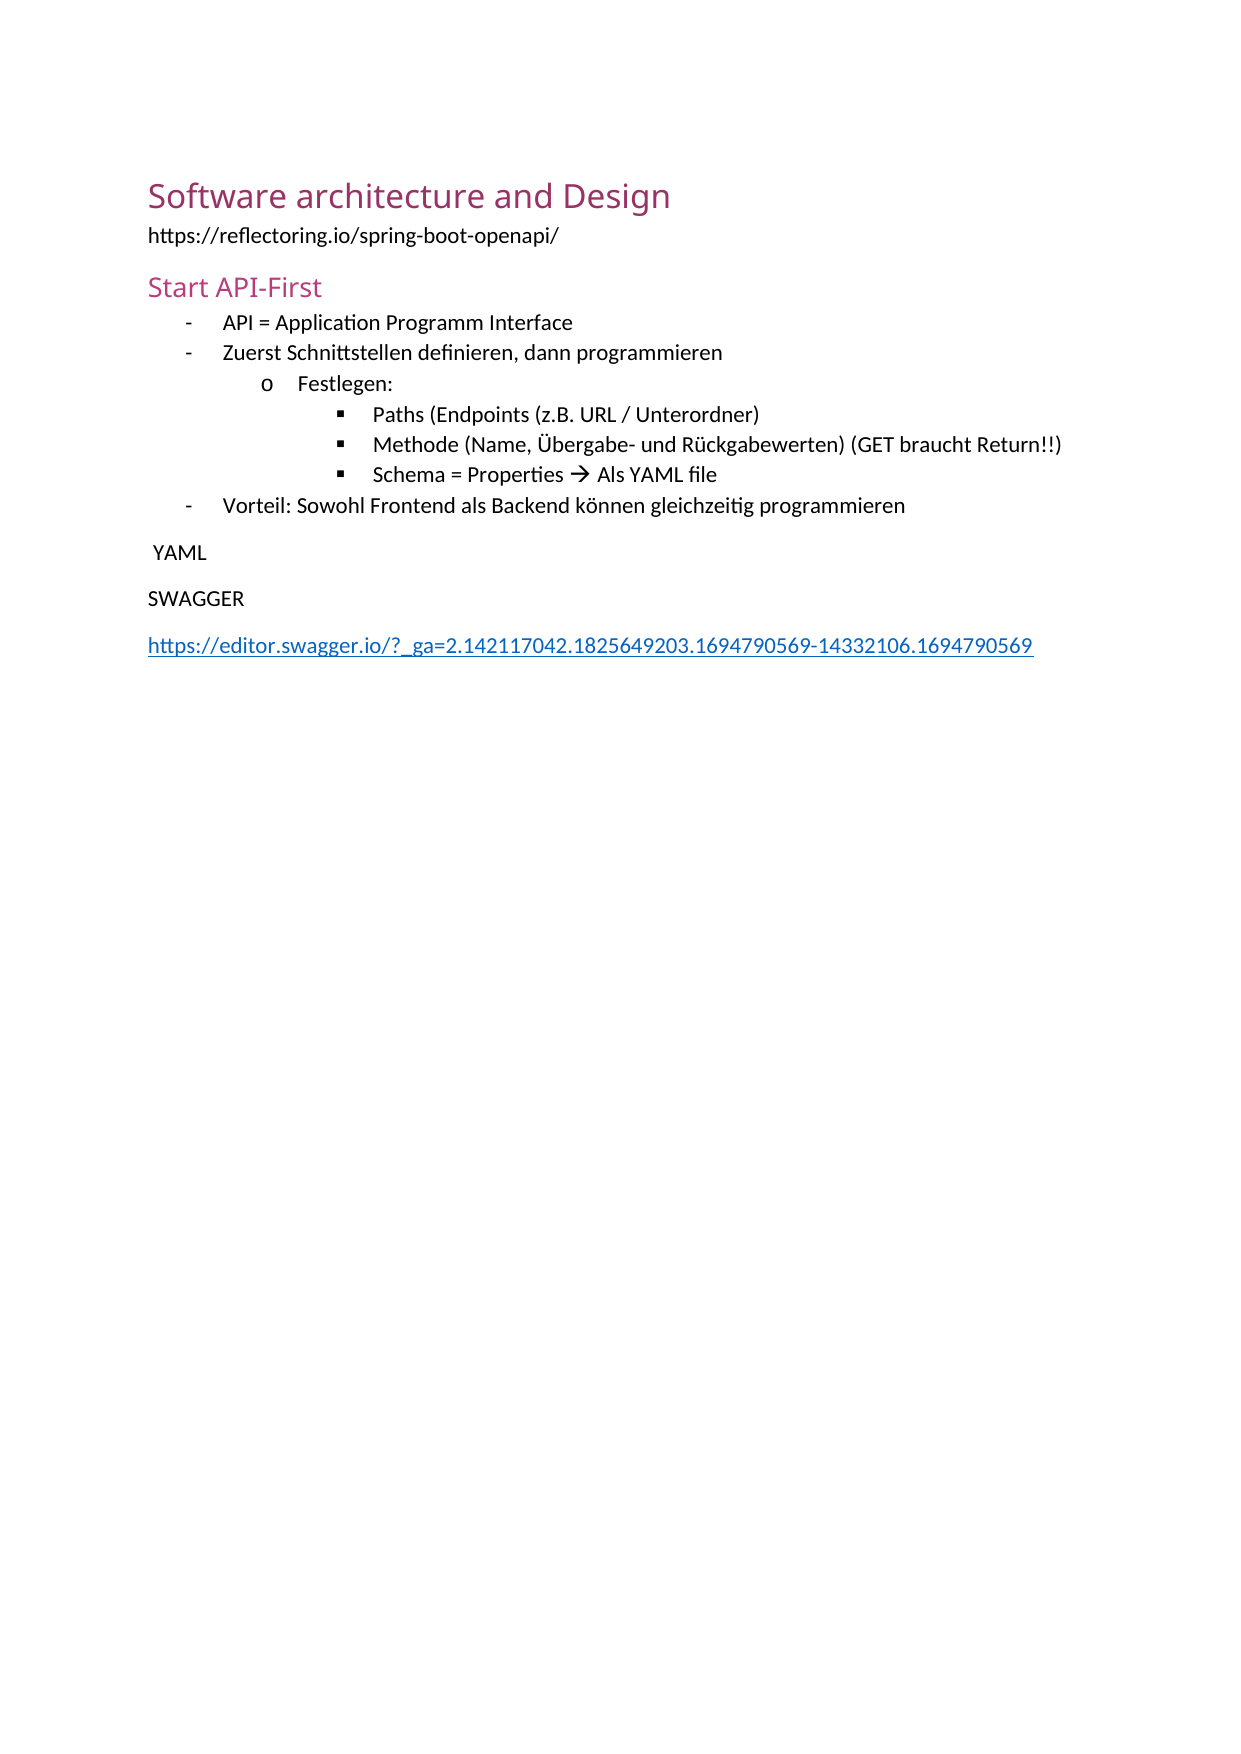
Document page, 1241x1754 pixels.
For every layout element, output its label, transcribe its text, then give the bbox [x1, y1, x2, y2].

list Methode (Name, Übergabe- und Rückgabewerten) (GET braucht Return!!) [335, 430, 1093, 458]
text SWAGGER [148, 584, 1093, 612]
list Paths (Endpoints (z.B. URL / Unterordner) [335, 400, 1093, 428]
text https://editor.swagger.io/?_ga=2.142117042.1825649203.1694790569-14332106.1694790569 [148, 631, 1093, 659]
list Festlegen: [260, 369, 1093, 398]
list Schema = Properties Als YAML file [335, 461, 1093, 488]
subtitle Start API-First [148, 268, 1093, 305]
subtitle Software architecture and Design [148, 173, 1093, 218]
list API = Application Programm Interface [185, 308, 1093, 336]
text https://reflectoring.io/spring-boot-openapi/ [148, 222, 1093, 249]
list Vorteil: Sowohl Frontend als Backend können gleichzeitig programmieren [185, 491, 1093, 519]
list Zuerst Schnittstellen definieren, dann programmieren [185, 338, 1093, 366]
text YAML [148, 538, 1093, 566]
